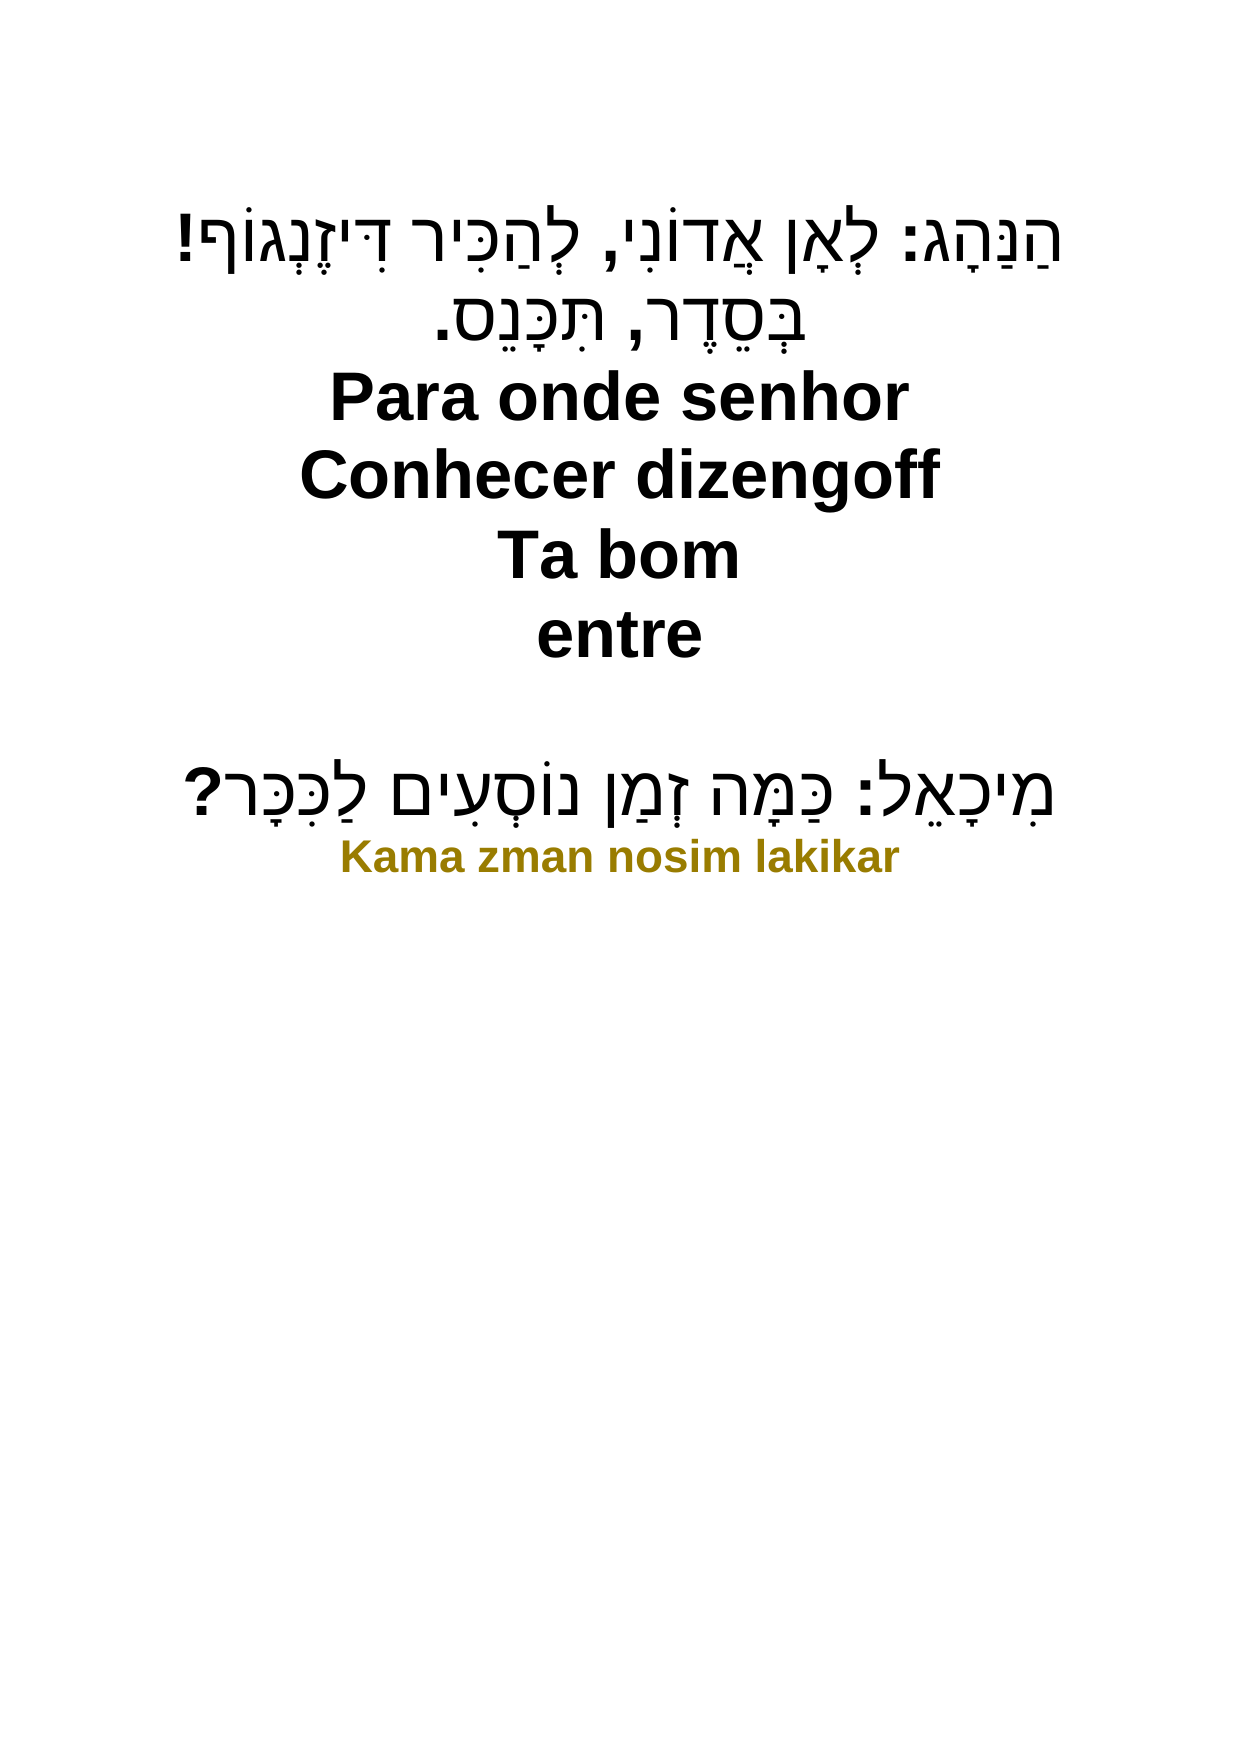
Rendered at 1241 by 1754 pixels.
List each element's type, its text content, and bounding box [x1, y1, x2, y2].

text Conhecer dizengoff [118, 434, 1122, 513]
text Kama zman nosim lakikar [118, 830, 1122, 882]
text Ta bom [118, 513, 1122, 592]
text מִיכָאֵל: כַּמָּה זְמַן נוֹסְעִים לַכִּכָּר? [118, 751, 1122, 830]
text הַנַּהָג: לְאָן אֲדוֹנִי, לְהַכִּיר דִּיזֶנְגוֹף! בְּסֵדֶר, תִּכָּנֵס. [118, 197, 1122, 355]
text Para onde senhor [118, 355, 1122, 434]
text entre [118, 592, 1122, 672]
